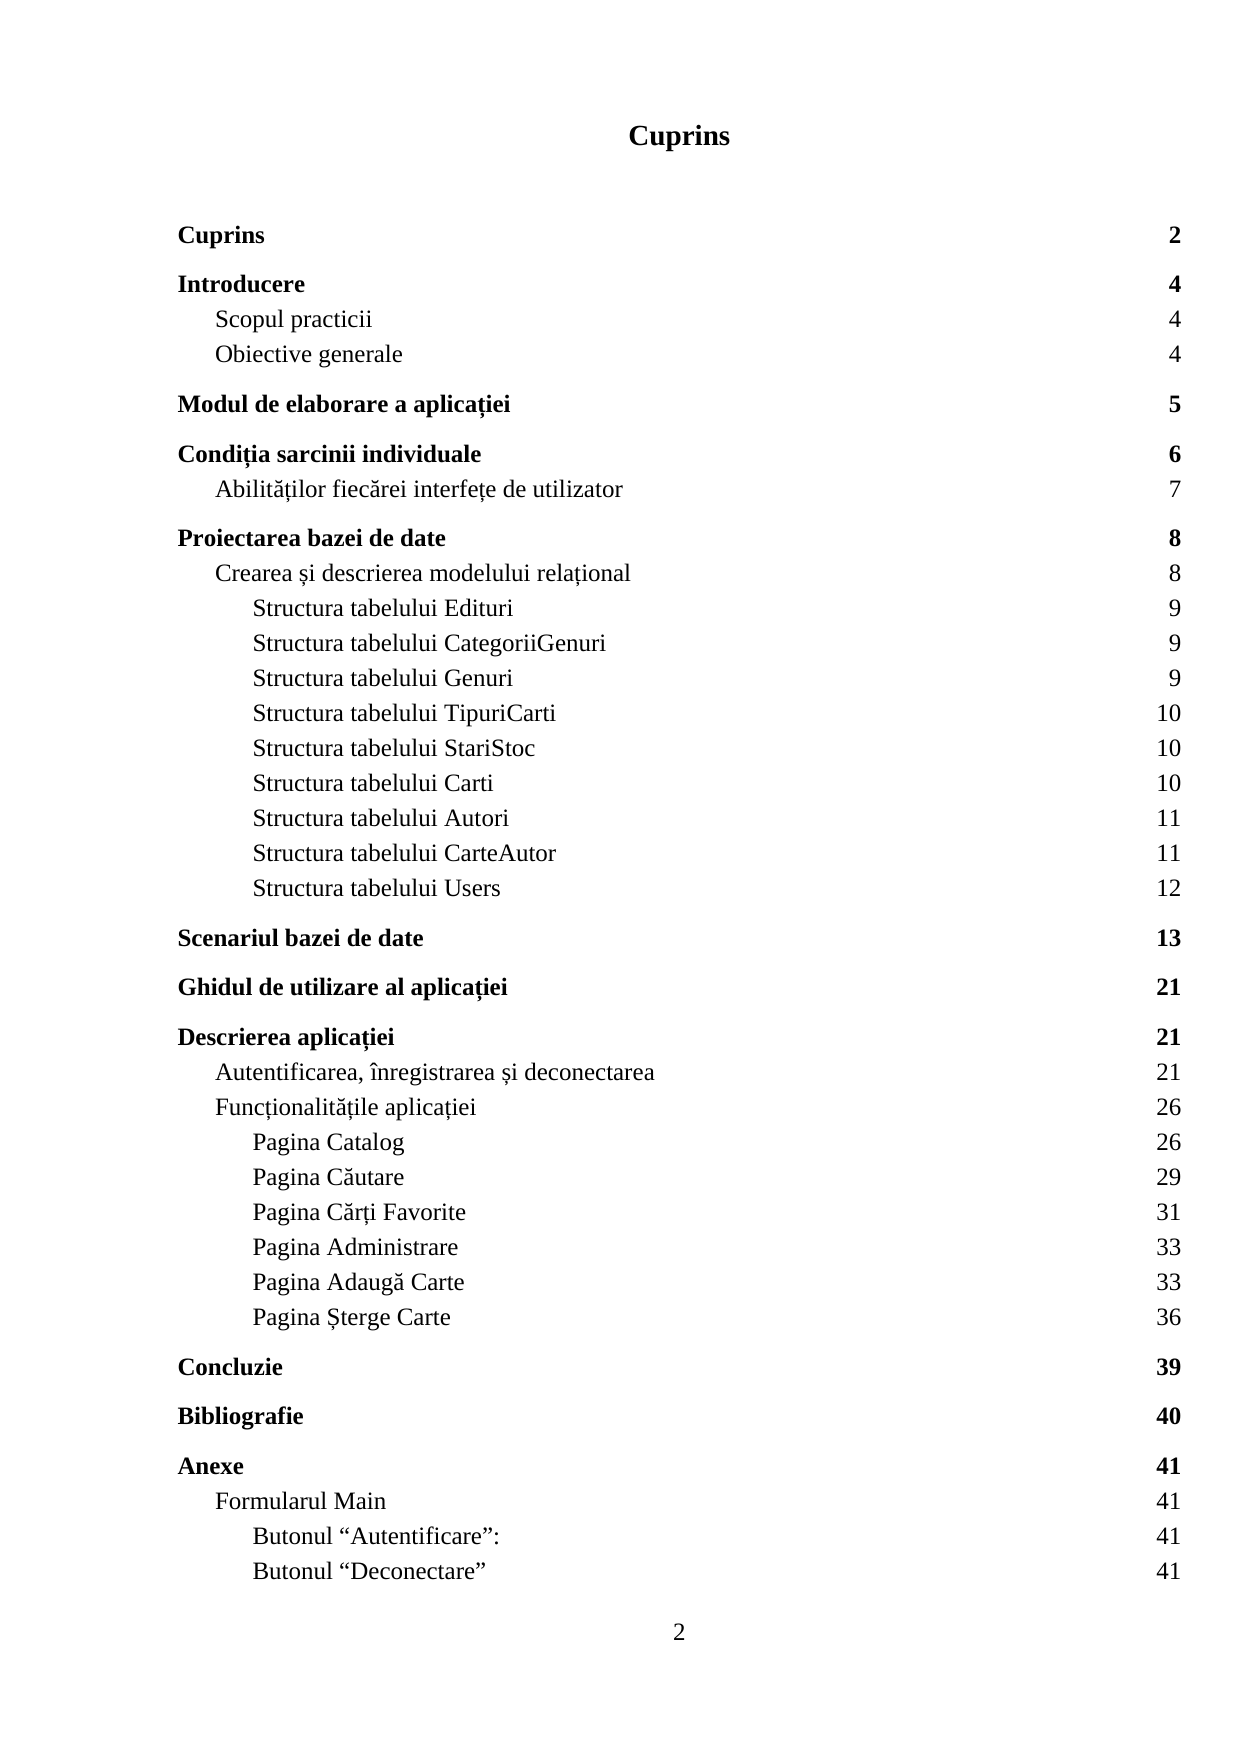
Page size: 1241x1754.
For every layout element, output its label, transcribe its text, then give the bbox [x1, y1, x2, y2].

subtitle Cuprins [177, 118, 1181, 152]
